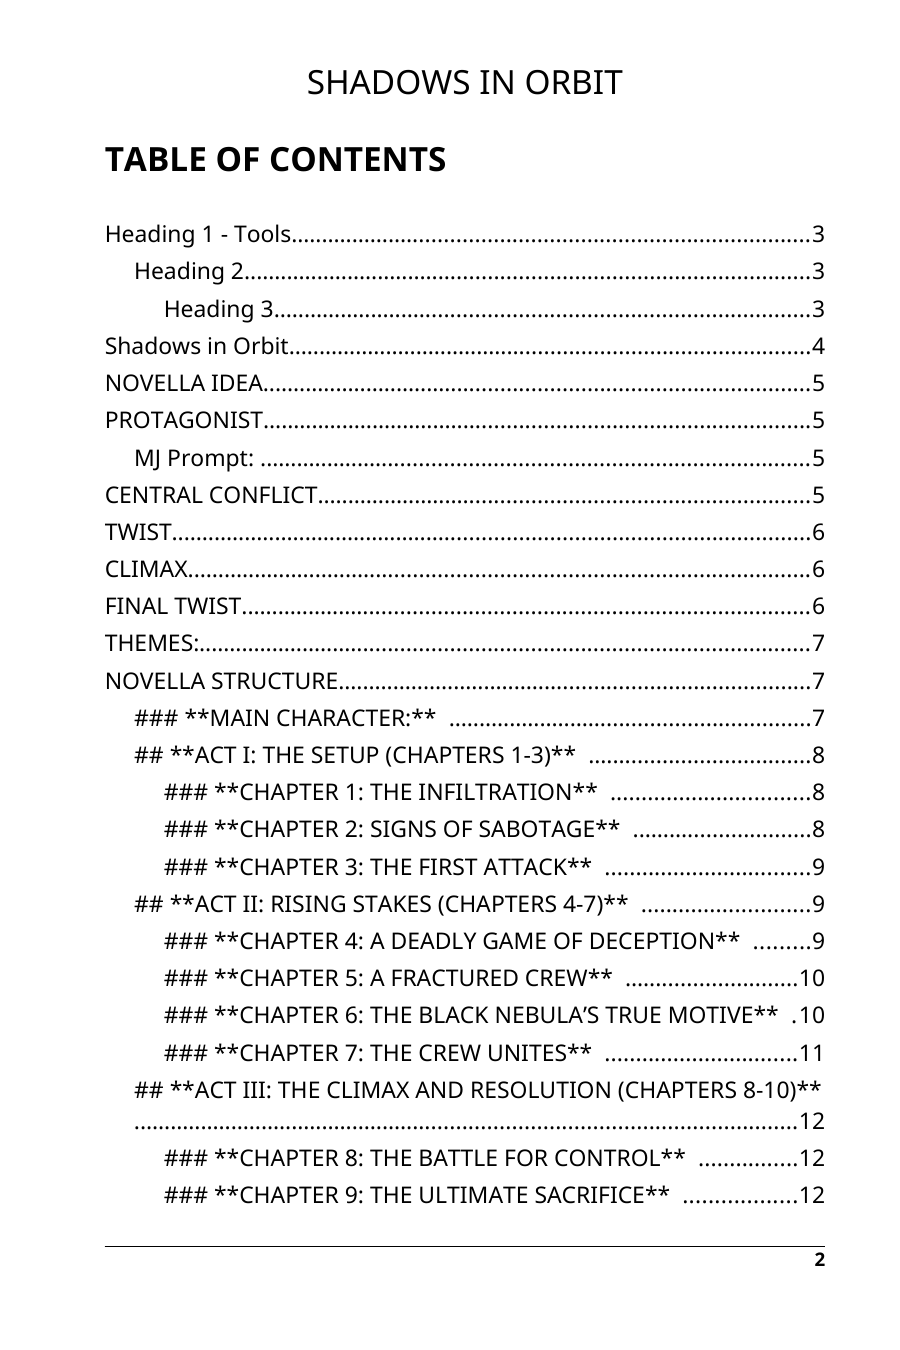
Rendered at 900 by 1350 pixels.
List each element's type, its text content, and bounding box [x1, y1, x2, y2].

text TABLE OF CONTENTS [104, 136, 825, 181]
